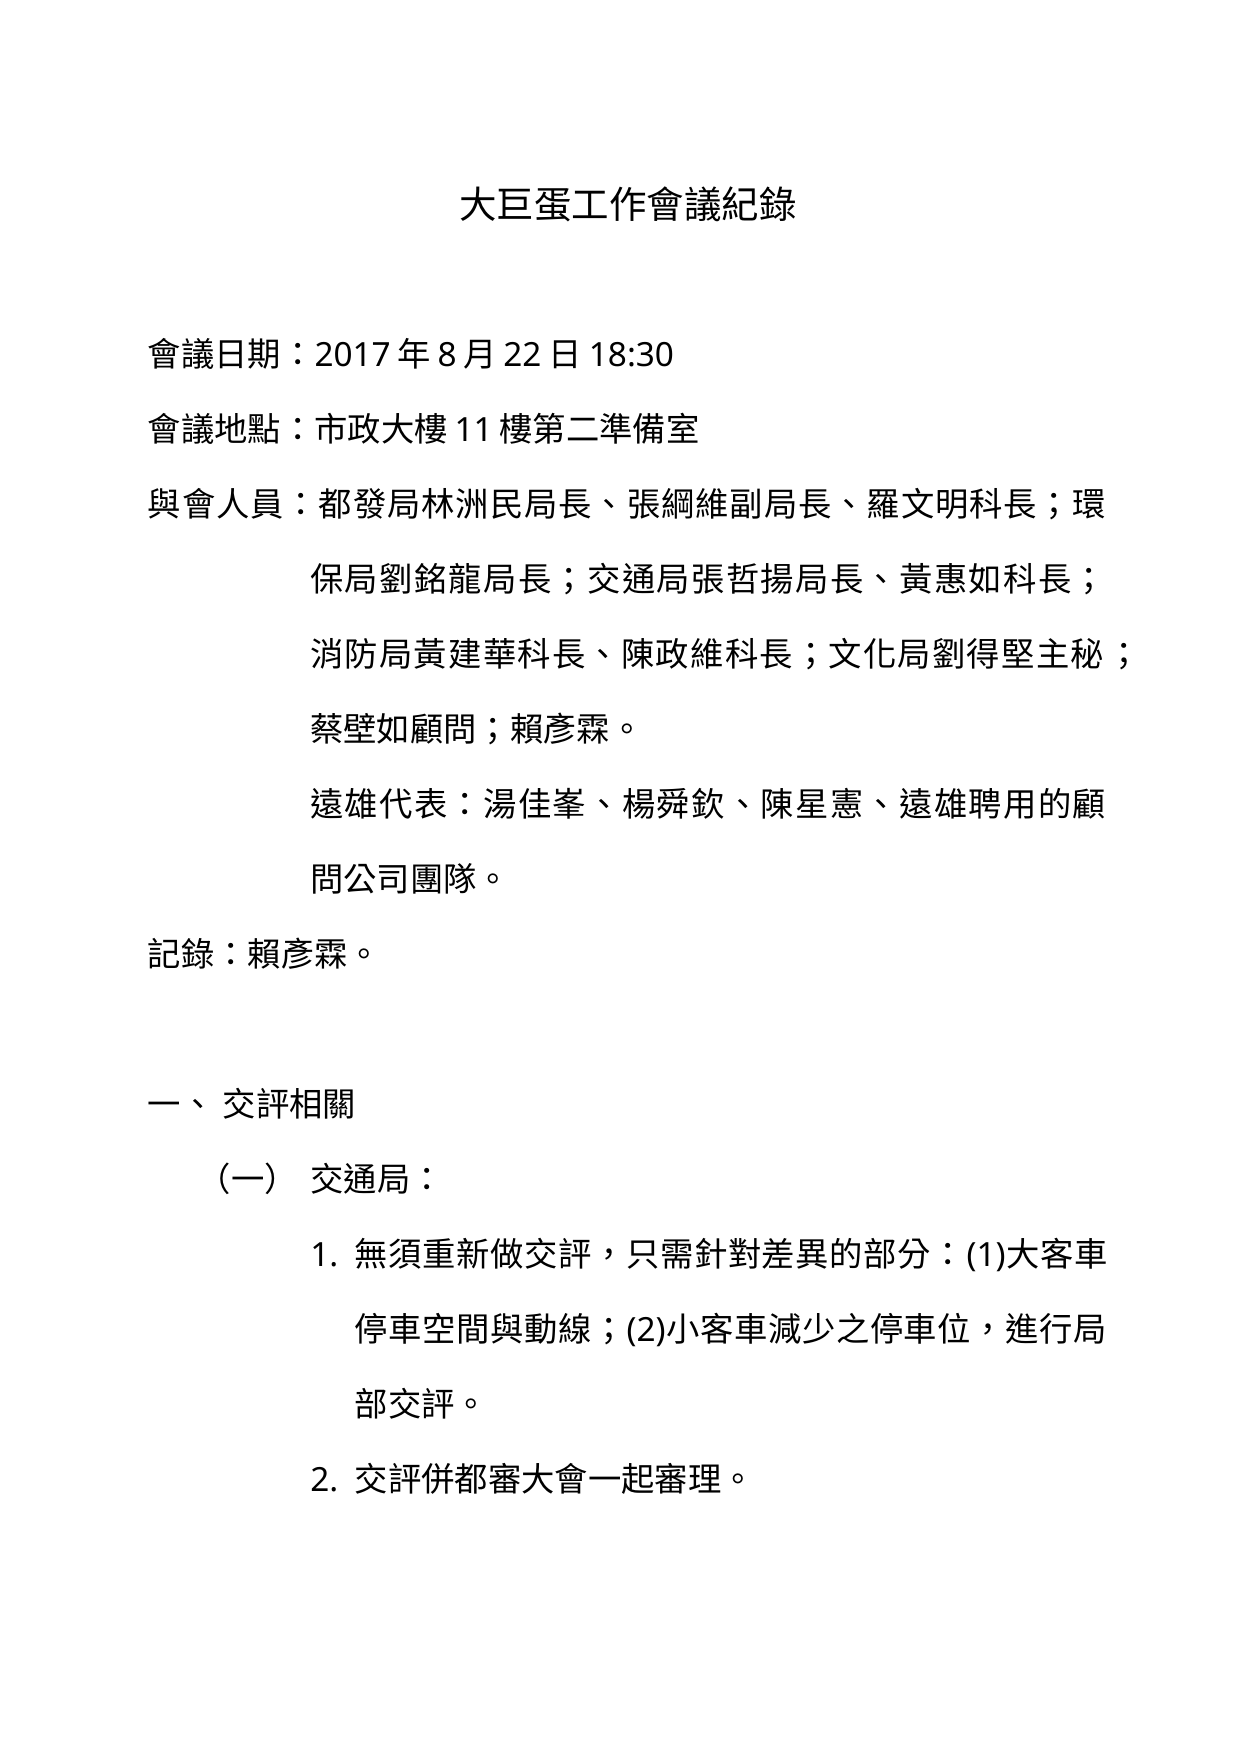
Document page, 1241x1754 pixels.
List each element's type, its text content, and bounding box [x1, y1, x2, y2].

text 會議地點：市政大樓11樓第二準備室 [148, 389, 1107, 464]
text 會議日期：2017年8月22日 18:30 [148, 314, 1107, 389]
list 交通局： [198, 1139, 1107, 1214]
list 交評併都審大會一起審理。 [310, 1439, 1107, 1514]
list 交評相關 [148, 1064, 1107, 1139]
text 大巨蛋工作會議紀錄 [148, 164, 1107, 239]
text 與會人員：都發局林洲民局長、張綱維副局長、羅文明科長；環保局劉銘龍局長；交通局張哲揚局長、黃惠如科長；消防局黃建華科長、陳政維科長；文化局劉得堅主秘；蔡壁如顧問；賴彥霖。 [148, 464, 1107, 764]
list 無須重新做交評，只需針對差異的部分：(1)大客車停車空間與動線；(2)小客車減少之停車位，進行局部交評。 [310, 1214, 1107, 1439]
text 遠雄代表：湯佳峯、楊舜欽、陳星憲、遠雄聘用的顧問公司團隊。 [148, 764, 1107, 914]
text 記錄：賴彥霖。 [148, 914, 1107, 989]
